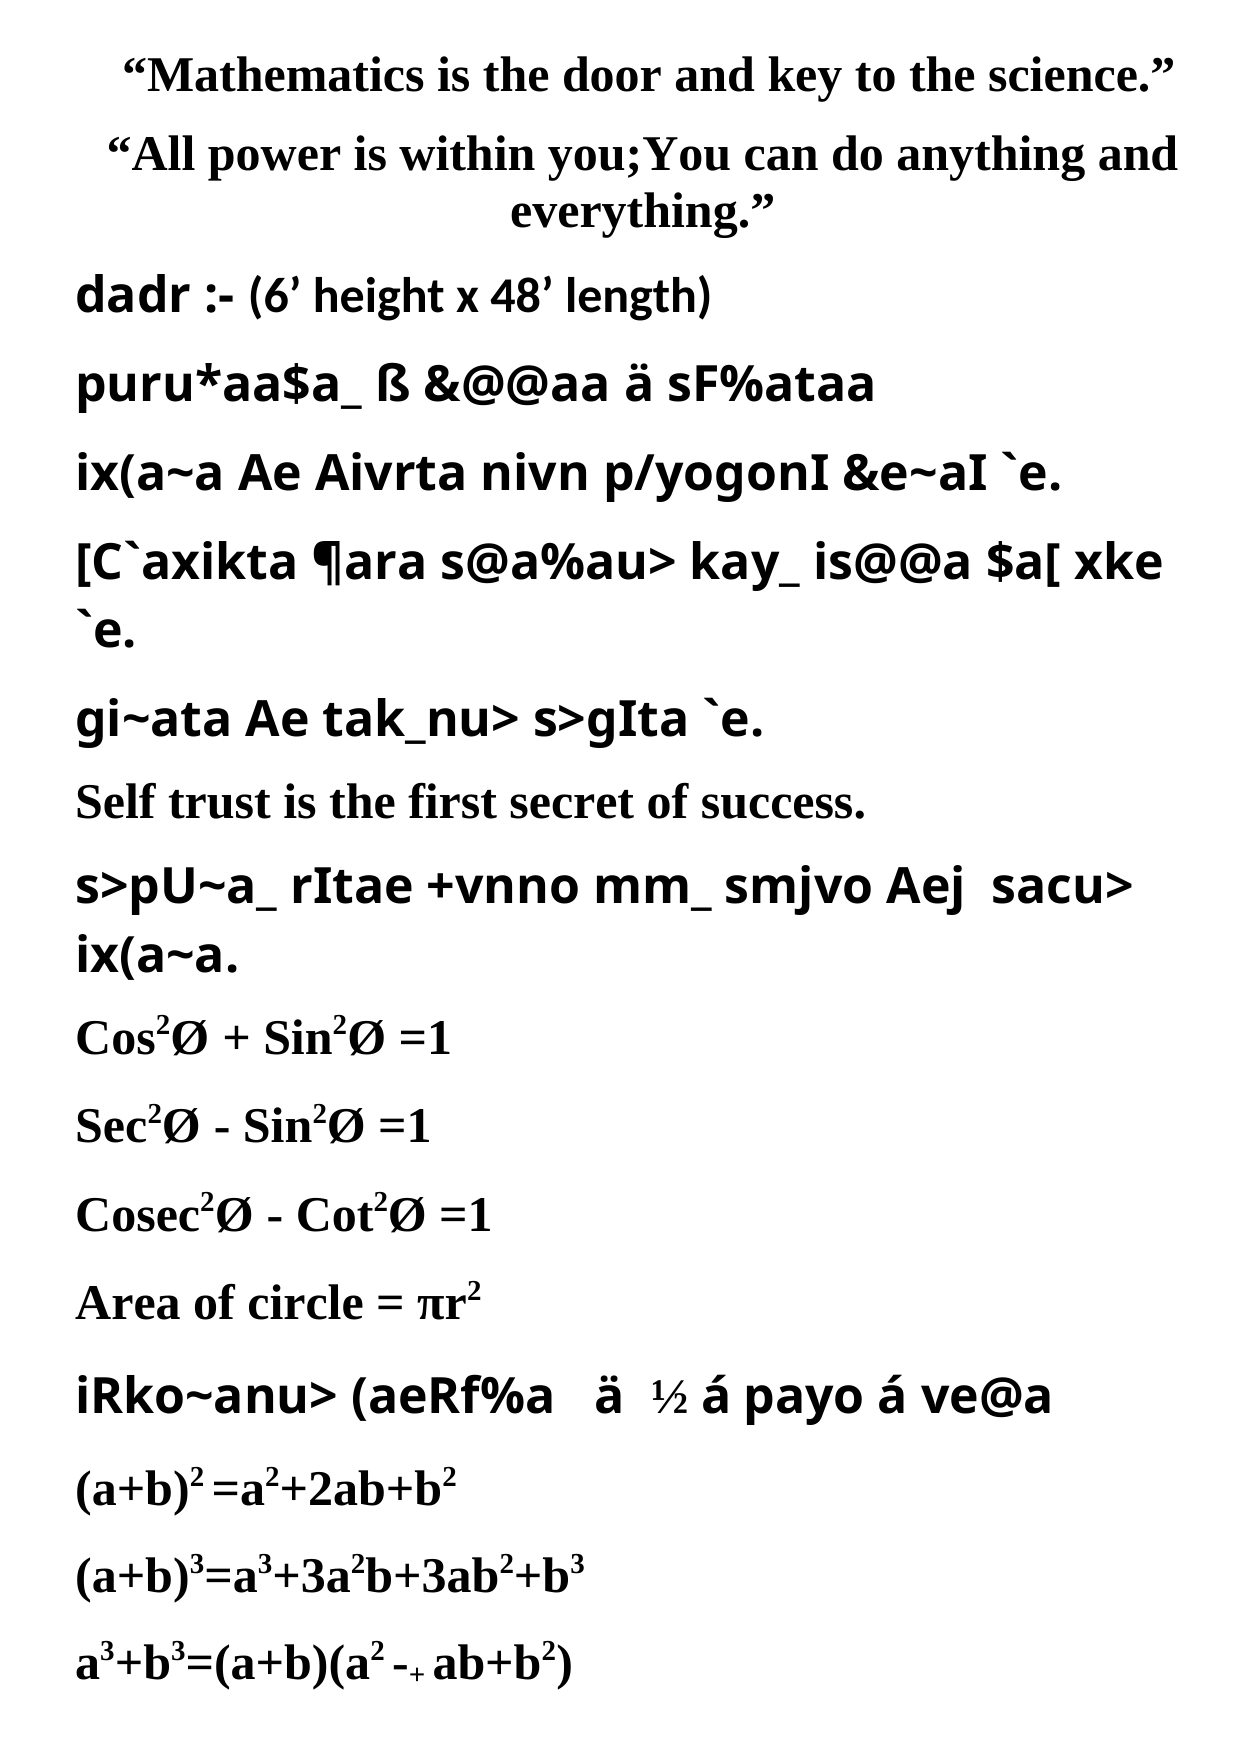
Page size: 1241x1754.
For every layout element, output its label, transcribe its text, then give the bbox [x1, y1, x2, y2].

text s>pU~a_ rItae +vnno mm_ smjvo Aej sacu> ix(a~a. [75, 850, 1210, 987]
text “Mathematics is the door and key to the science.” [75, 45, 1210, 102]
text Self trust is the first secret of success. [75, 772, 1210, 829]
text iRko~anu> (aeRf%a ä ½ á payo á ve@a [75, 1360, 1210, 1428]
text Area of circle = πr2 [75, 1273, 1210, 1331]
text dadr :- (6’ height x 48’ length) [75, 259, 1210, 327]
text puru*aa$a_ ß &@@aa ä sF%ataa [75, 348, 1210, 416]
text (a+b)2 =a2+2ab+b2 [75, 1459, 1210, 1517]
text ix(a~a Ae Aivrta nivn p/yogonI &e~aI `e. [75, 437, 1210, 505]
text Cos2Ø + Sin2Ø =1 [75, 1007, 1210, 1065]
text [C`axikta ¶ara s@a%au> kay_ is@@a $a[ xke `e. [75, 526, 1210, 662]
text (a+b)3=a3+3a2b+3ab2+b3 [75, 1546, 1210, 1603]
text Cosec2Ø - Cot2Ø =1 [75, 1184, 1210, 1242]
text a3+b3=(a+b)(a2 -+ ab+b2) [75, 1633, 1210, 1690]
text Sec2Ø - Sin2Ø =1 [75, 1096, 1210, 1153]
text gi~ata Ae tak_nu> s>gIta `e. [75, 683, 1210, 751]
text “All power is within you;You can do anything and everything.” [75, 123, 1210, 238]
